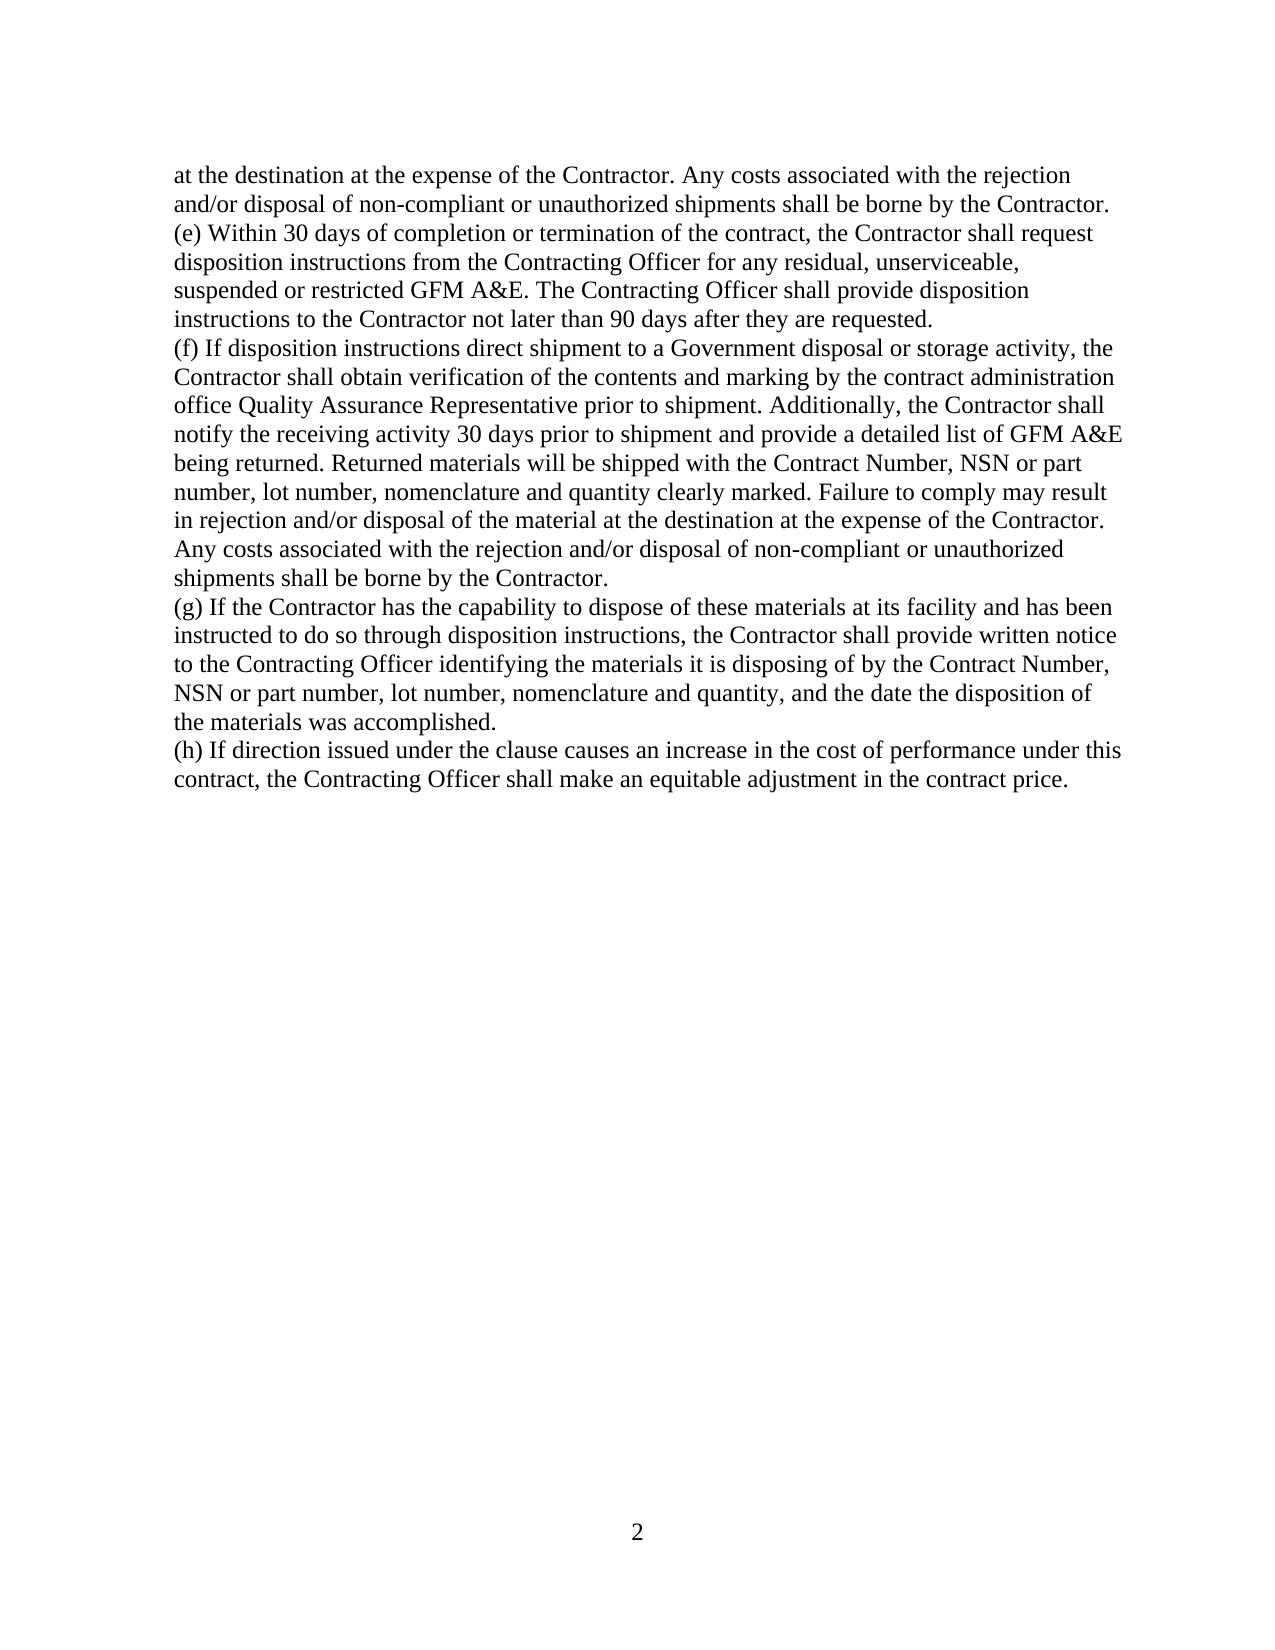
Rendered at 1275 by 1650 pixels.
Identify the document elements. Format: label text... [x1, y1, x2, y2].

text (h) If direction issued under the clause causes an increase in the cost of performance under this contract, the Contracting Officer shall make an equitable adjustment in the contract price. [163, 735, 1135, 803]
text (e) Within 30 days of completion or termination of the contract, the Contractor shall request disposition instructions from the Contracting Officer for any residual, unserviceable, suspended or restricted GFM A&E. The Contracting Officer shall provide disposition instructions to the Contractor not later than 90 days after they are requested. [163, 218, 1135, 333]
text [163, 150, 1135, 218]
text (f) If disposition instructions direct shipment to a Government disposal or storage activity, the Contractor shall obtain verification of the contents and marking by the contract administration office Quality Assurance Representative prior to shipment. Additionally, the Contractor shall notify the receiving activity 30 days prior to shipment and provide a detailed list of GFM A&E being returned. Returned materials will be shipped with the Contract Number, NSN or part number, lot number, nomenclature and quantity clearly marked. Failure to comply may result in rejection and/or disposal of the material at the destination at the expense of the Contractor. Any costs associated with the rejection and/or disposal of non-compliant or unauthorized shipments shall be borne by the Contractor. [163, 333, 1135, 592]
text (g) If the Contractor has the capability to dispose of these materials at its facility and has been instructed to do so through disposition instructions, the Contractor shall provide written notice to the Contracting Officer identifying the materials it is disposing of by the Contract Number, NSN or part number, lot number, nomenclature and quantity, and the date the disposition of the materials was accomplished. [163, 592, 1135, 735]
